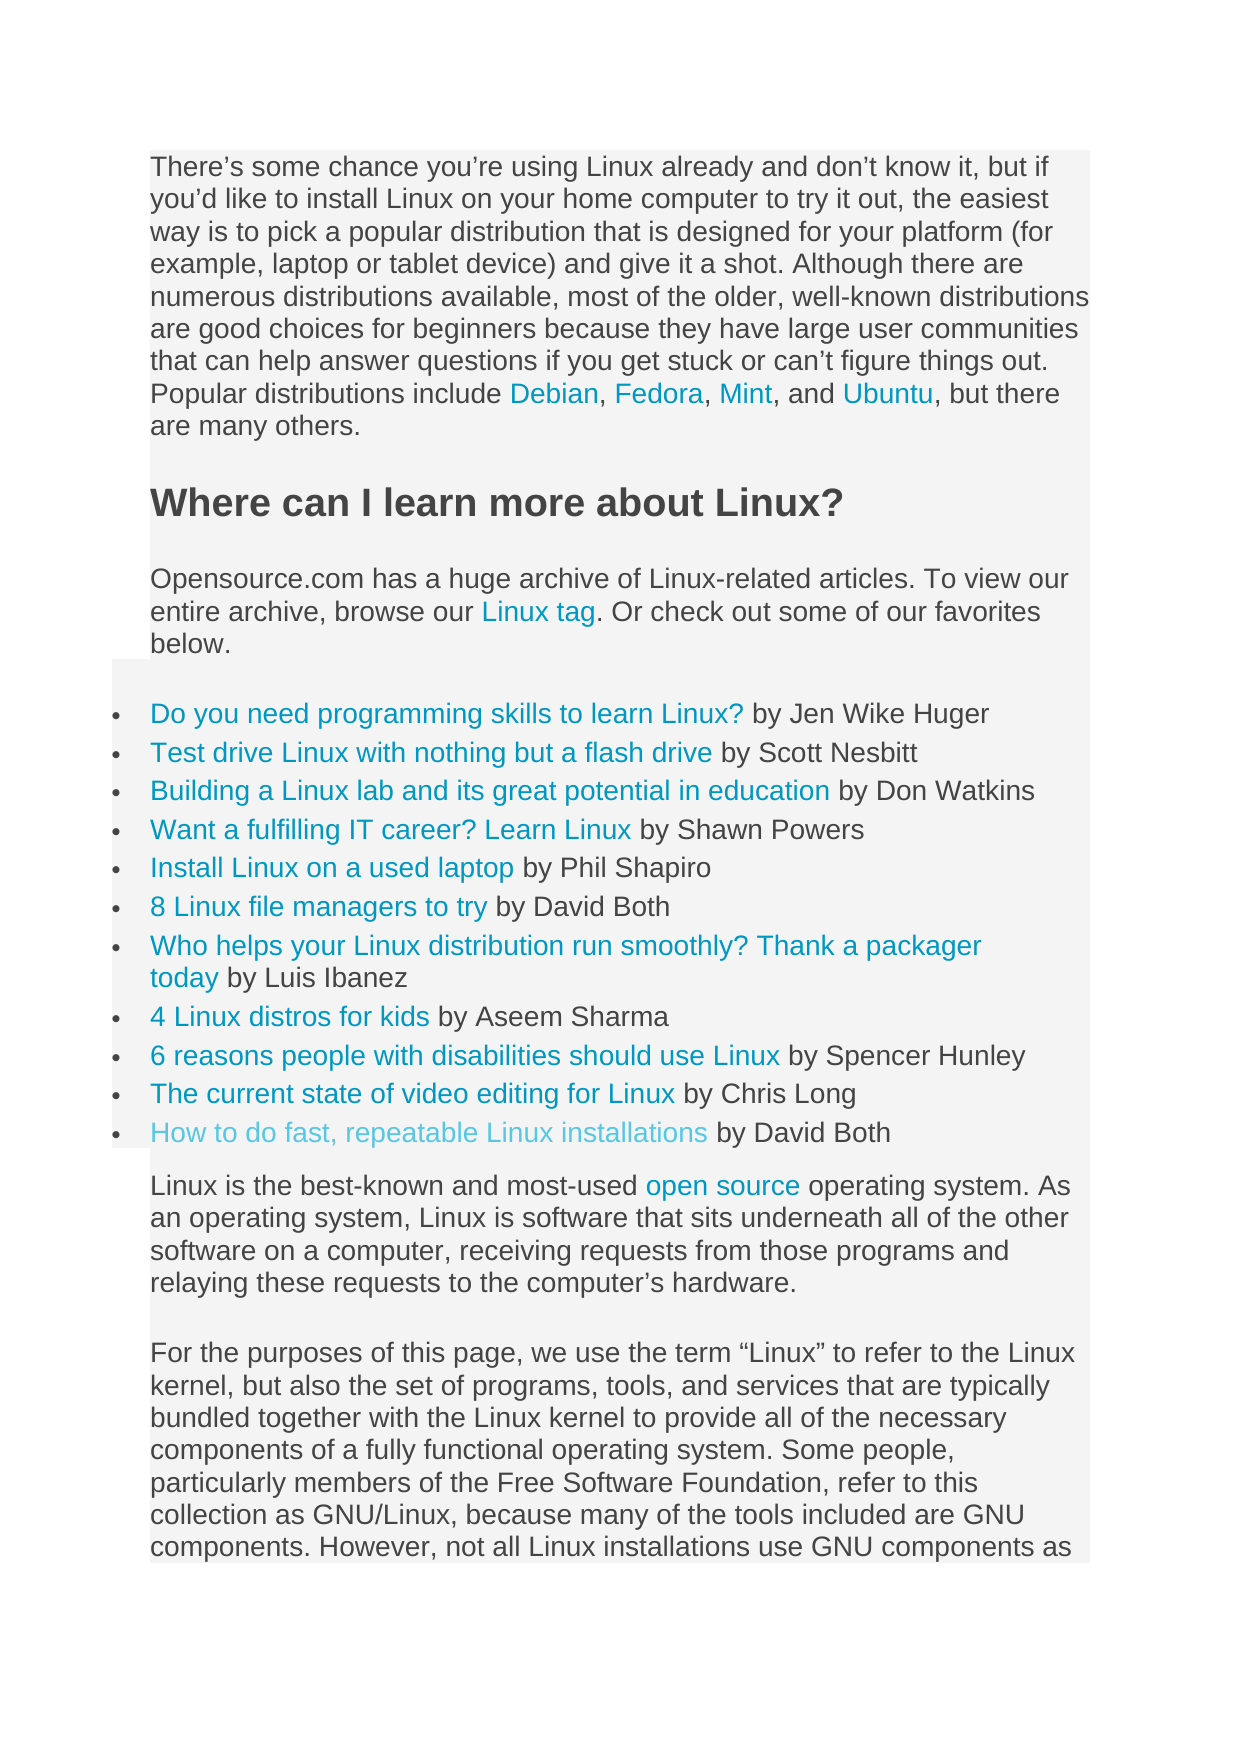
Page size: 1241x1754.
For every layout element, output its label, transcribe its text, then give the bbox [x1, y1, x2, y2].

list Do you need programming skills to learn Linux? by Jen Wike Huger [112, 697, 1090, 729]
list 6 reasons people with disabilities should use Linux by Spencer Hunley [112, 1038, 1090, 1071]
list Install Linux on a used laptop by Phil Shapiro [112, 851, 1090, 884]
list How to do fast, repeatable Linux installations by David Both [112, 1116, 1090, 1148]
list 8 Linux file managers to try by David Both [112, 890, 1090, 922]
list 4 Linux distros for kids by Aseem Sharma [112, 1000, 1090, 1032]
list Test drive Linux with nothing but a flash drive by Scott Nesbitt [112, 736, 1090, 768]
text Where can I learn more about Linux? [150, 479, 1090, 525]
list Building a Linux lab and its great potential in education by Don Watkins [112, 774, 1090, 807]
text Opensource.com has a huge archive of Linux-related articles. To view our entire archive, browse our Linux tag. Or check out some of our favorites below. [150, 562, 1090, 659]
list The current state of video editing for Linux by Chris Long [112, 1077, 1090, 1109]
text There’s some chance you’re using Linux already and don’t know it, but if you’d like to install Linux on your home computer to try it out, the easiest way is to pick a popular distribution that is designed for your platform (for example, laptop or tablet device) and give it a shot. Although there are numerous distributions available, most of the older, well-known distributions are good choices for beginners because they have large user communities that can help answer questions if you get stuck or can’t figure things out. Popular distributions include Debian, Fedora, Mint, and Ubuntu, but there are many others. [150, 150, 1090, 442]
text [150, 1336, 1090, 1563]
list Who helps your Linux distribution run smoothly? Thank a packager today by Luis Ibanez [112, 929, 1090, 993]
list Want a fulfilling IT career? Learn Linux by Shawn Powers [112, 813, 1090, 845]
text Linux is the best-known and most-used open source operating system. As an operating system, Linux is software that sits underneath all of the other software on a computer, receiving requests from those programs and relaying these requests to the computer’s hardware. [150, 1169, 1090, 1298]
